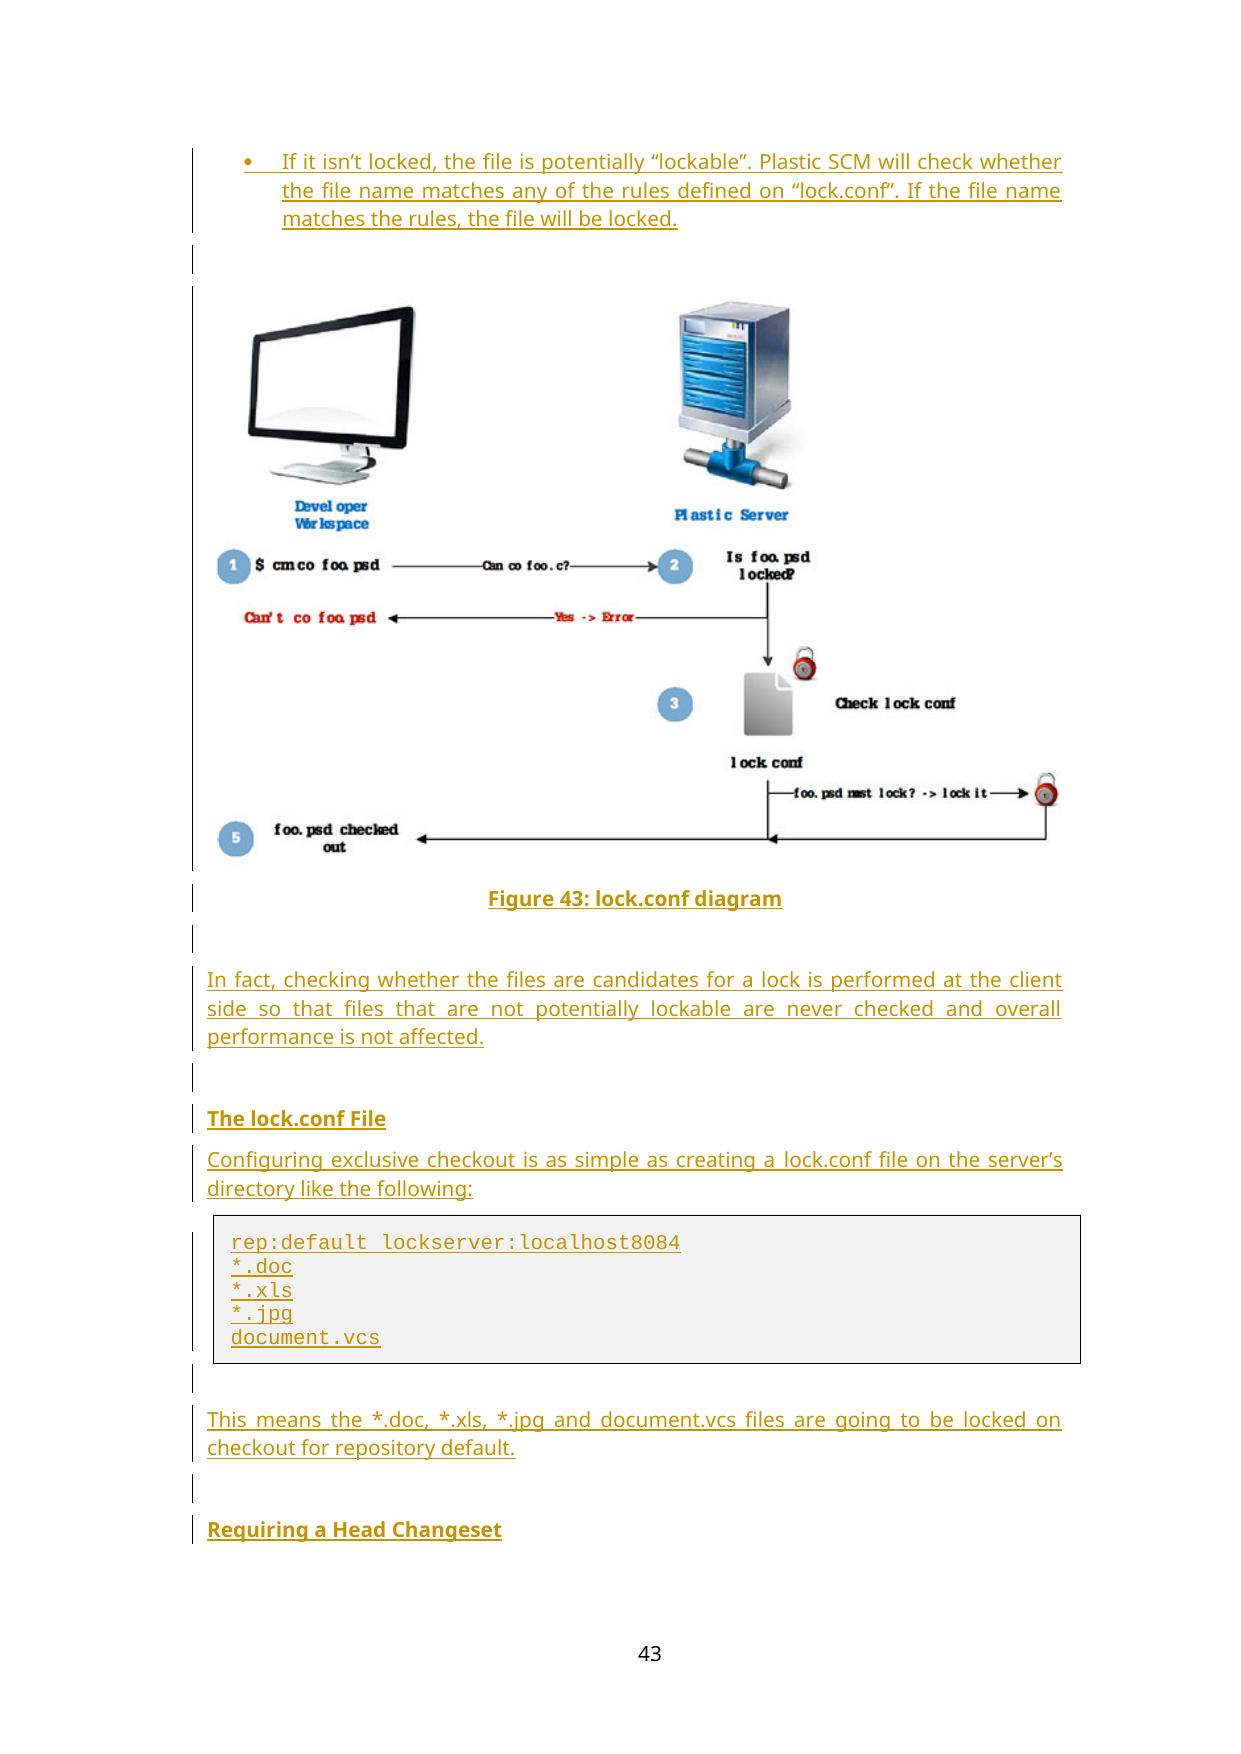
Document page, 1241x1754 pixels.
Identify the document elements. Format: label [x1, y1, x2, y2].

picture [206, 286, 1063, 872]
